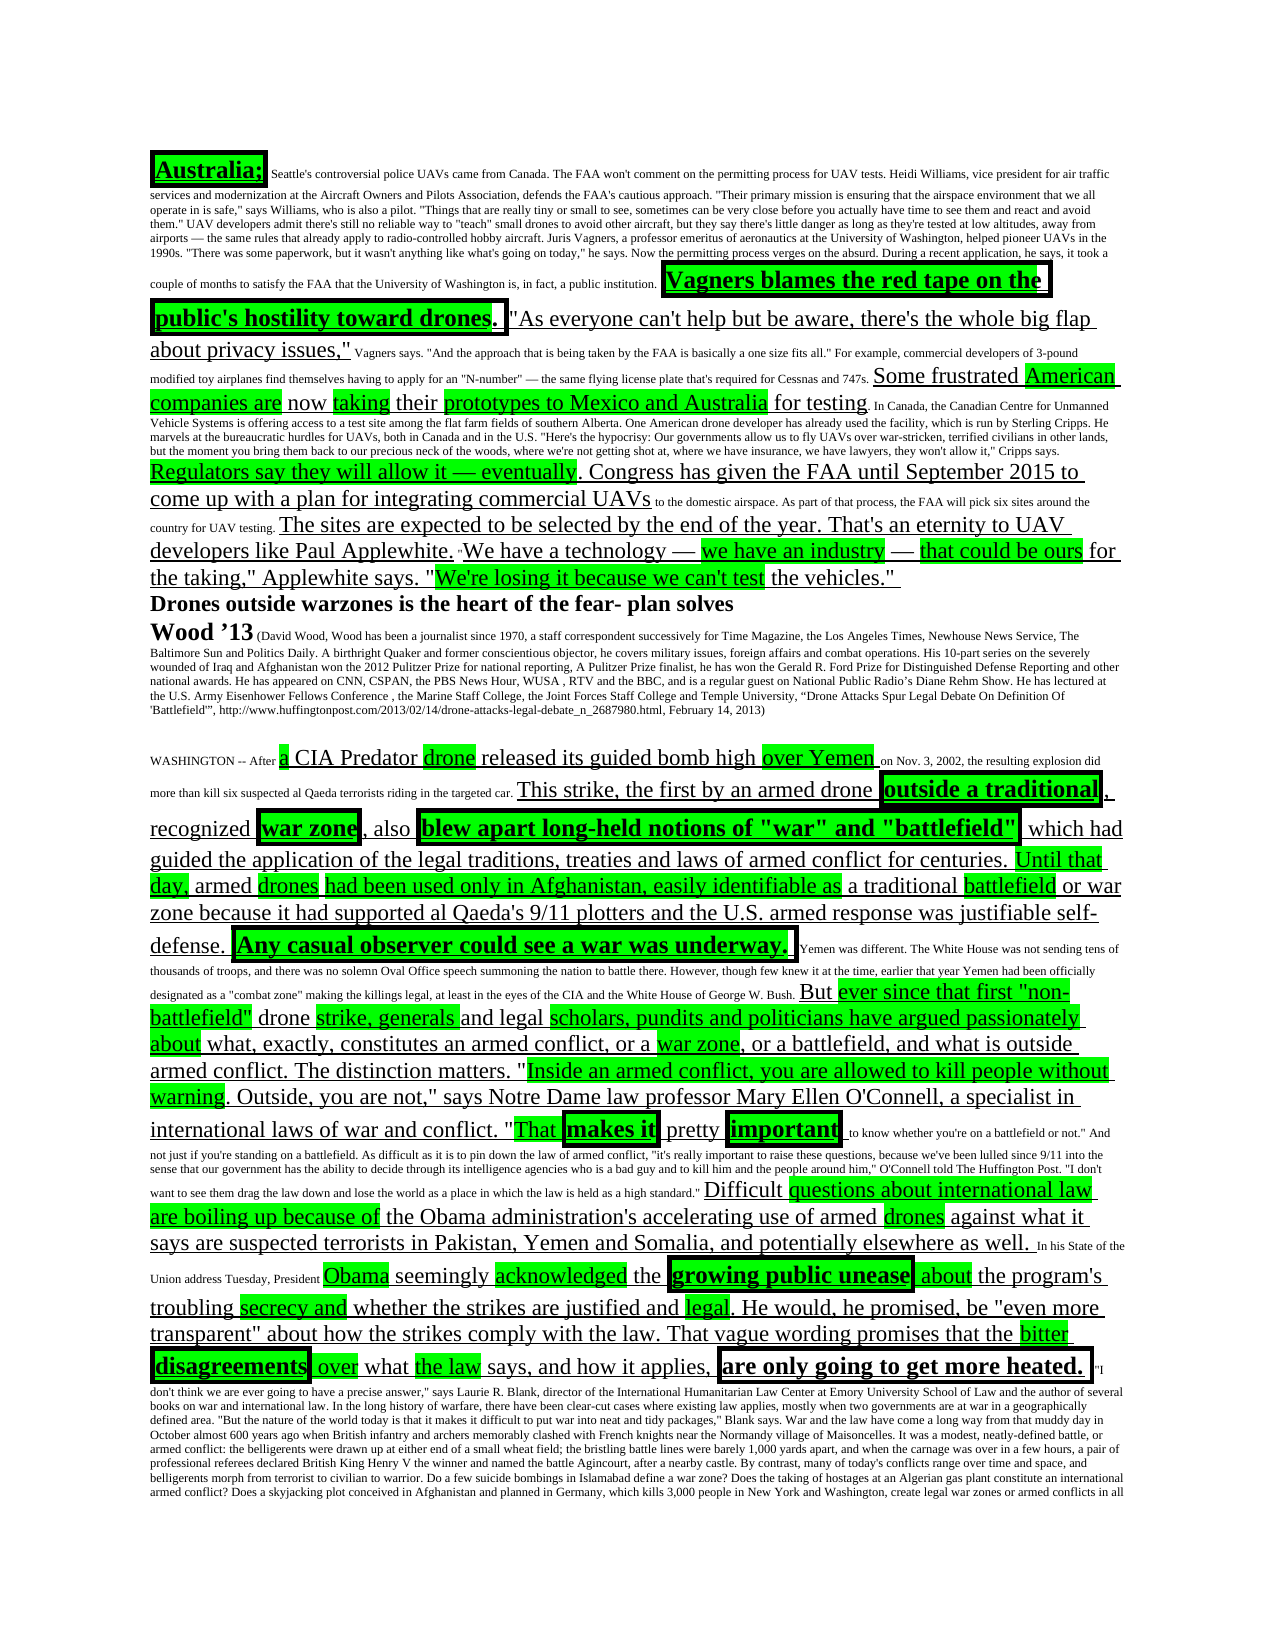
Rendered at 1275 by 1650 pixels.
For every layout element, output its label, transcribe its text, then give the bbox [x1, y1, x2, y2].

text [150, 150, 1125, 590]
text Wood ’13 (David Wood, Wood has been a journalist since 1970, a staff correspondent successively for Time Magazine, the Los Angeles Times, Newhouse News Service, The Baltimore Sun and Politics Daily. A birthright Quaker and former conscientious objector, he covers military issues, foreign affairs and combat operations. His 10-part series on the severely wounded of Iraq and Afghanistan won the 2012 Pulitzer Prize for national reporting, A Pulitzer Prize finalist, he has won the Gerald R. Ford Prize for Distinguished Defense Reporting and other national awards. He has appeared on CNN, CSPAN, the PBS News Hour, WUSA , RTV and the BBC, and is a regular guest on National Public Radio’s Diane Rehm Show. He has lectured at the U.S. Army Eisenhower Fellows Conference , the Marine Staff College, the Joint Forces Staff College and Temple University, “Drone Attacks Spur Legal Debate On Definition Of 'Battlefield'”, http://www.huffingtonpost.com/2013/02/14/drone-attacks-legal-debate_n_2687980.html, February 14, 2013) [150, 617, 1125, 717]
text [150, 743, 1125, 1499]
text Drones outside warzones is the heart of the fear- plan solves [150, 590, 1125, 617]
